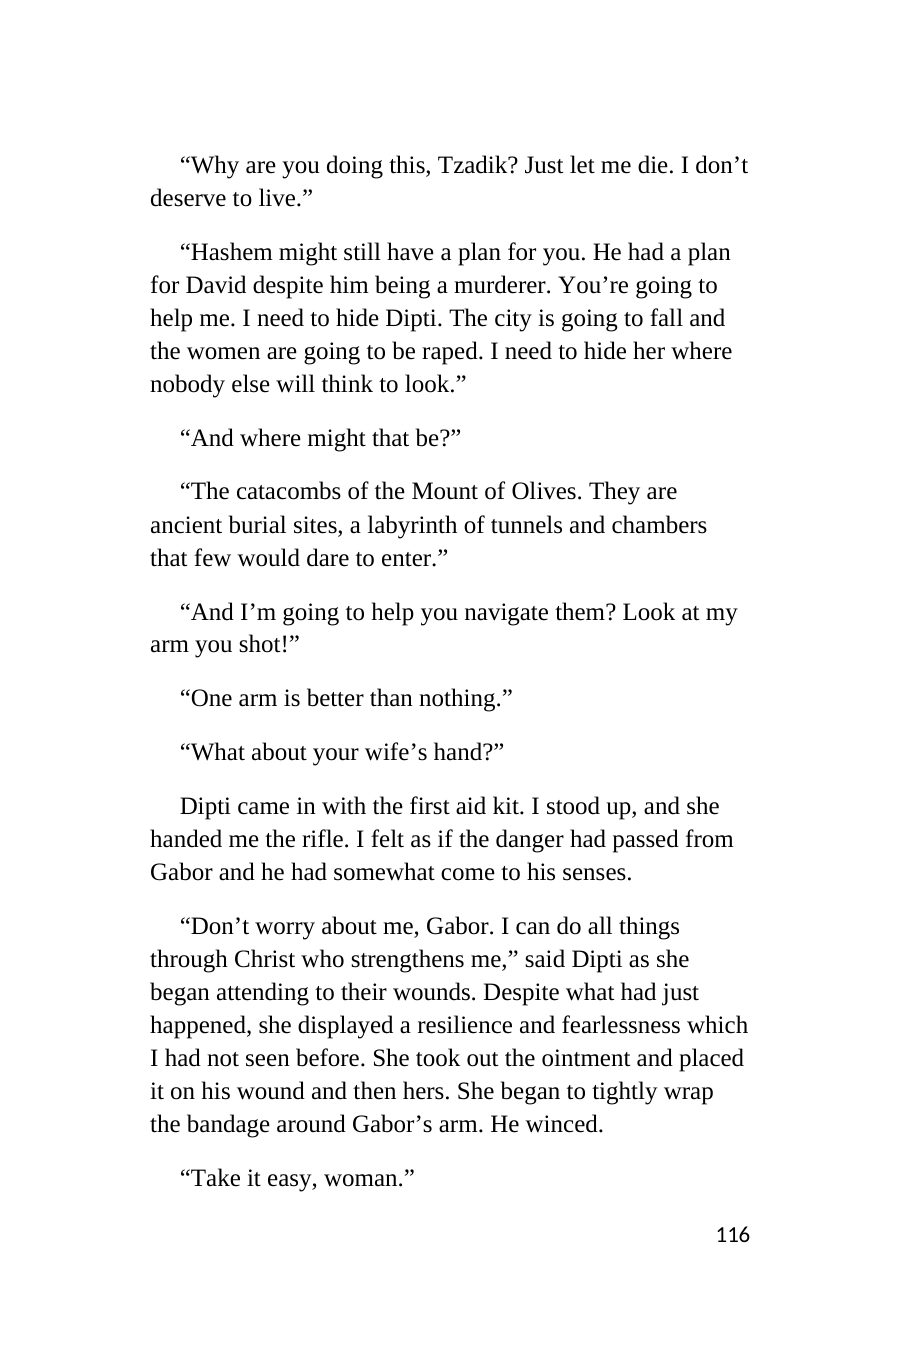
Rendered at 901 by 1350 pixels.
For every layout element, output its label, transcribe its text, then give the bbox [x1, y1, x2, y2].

text “And where might that be?” [150, 423, 750, 452]
text “Hashem might still have a plan for you. He had a plan for David despite him being a murderer. You’re going to help me. I need to hide Dipti. The city is going to fall and the women are going to be raped. I need to hide her where nobody else will think to look.” [150, 237, 750, 398]
text “Why are you doing this, Tzadik? Just let me die. I don’t deserve to live.” [150, 150, 750, 212]
text “Don’t worry about me, Gabor. I can do all things through Christ who strengthens me,” said Dipti as she began attending to their wounds. Despite what had just happened, she displayed a resilience and fearlessness which I had not seen before. She took out the ointment and placed it on his wound and then hers. She began to tightly wrap the bandage around Gabor’s arm. He winced. [150, 911, 750, 1138]
text “And I’m going to help you navigate them? Look at my arm you shot!” [150, 597, 750, 658]
text “One arm is better than nothing.” [150, 683, 750, 712]
text “Take it easy, woman.” [150, 1163, 750, 1192]
text “The catacombs of the Mount of Olives. They are ancient burial sites, a labyrinth of tunnels and chambers that few would dare to enter.” [150, 477, 750, 571]
text Dipti came in with the first aid kit. I stood up, and she handed me the rifle. I felt as if the danger had passed from Gabor and he had somewhat come to his senses. [150, 791, 750, 886]
text “What about your wife’s hand?” [150, 737, 750, 766]
